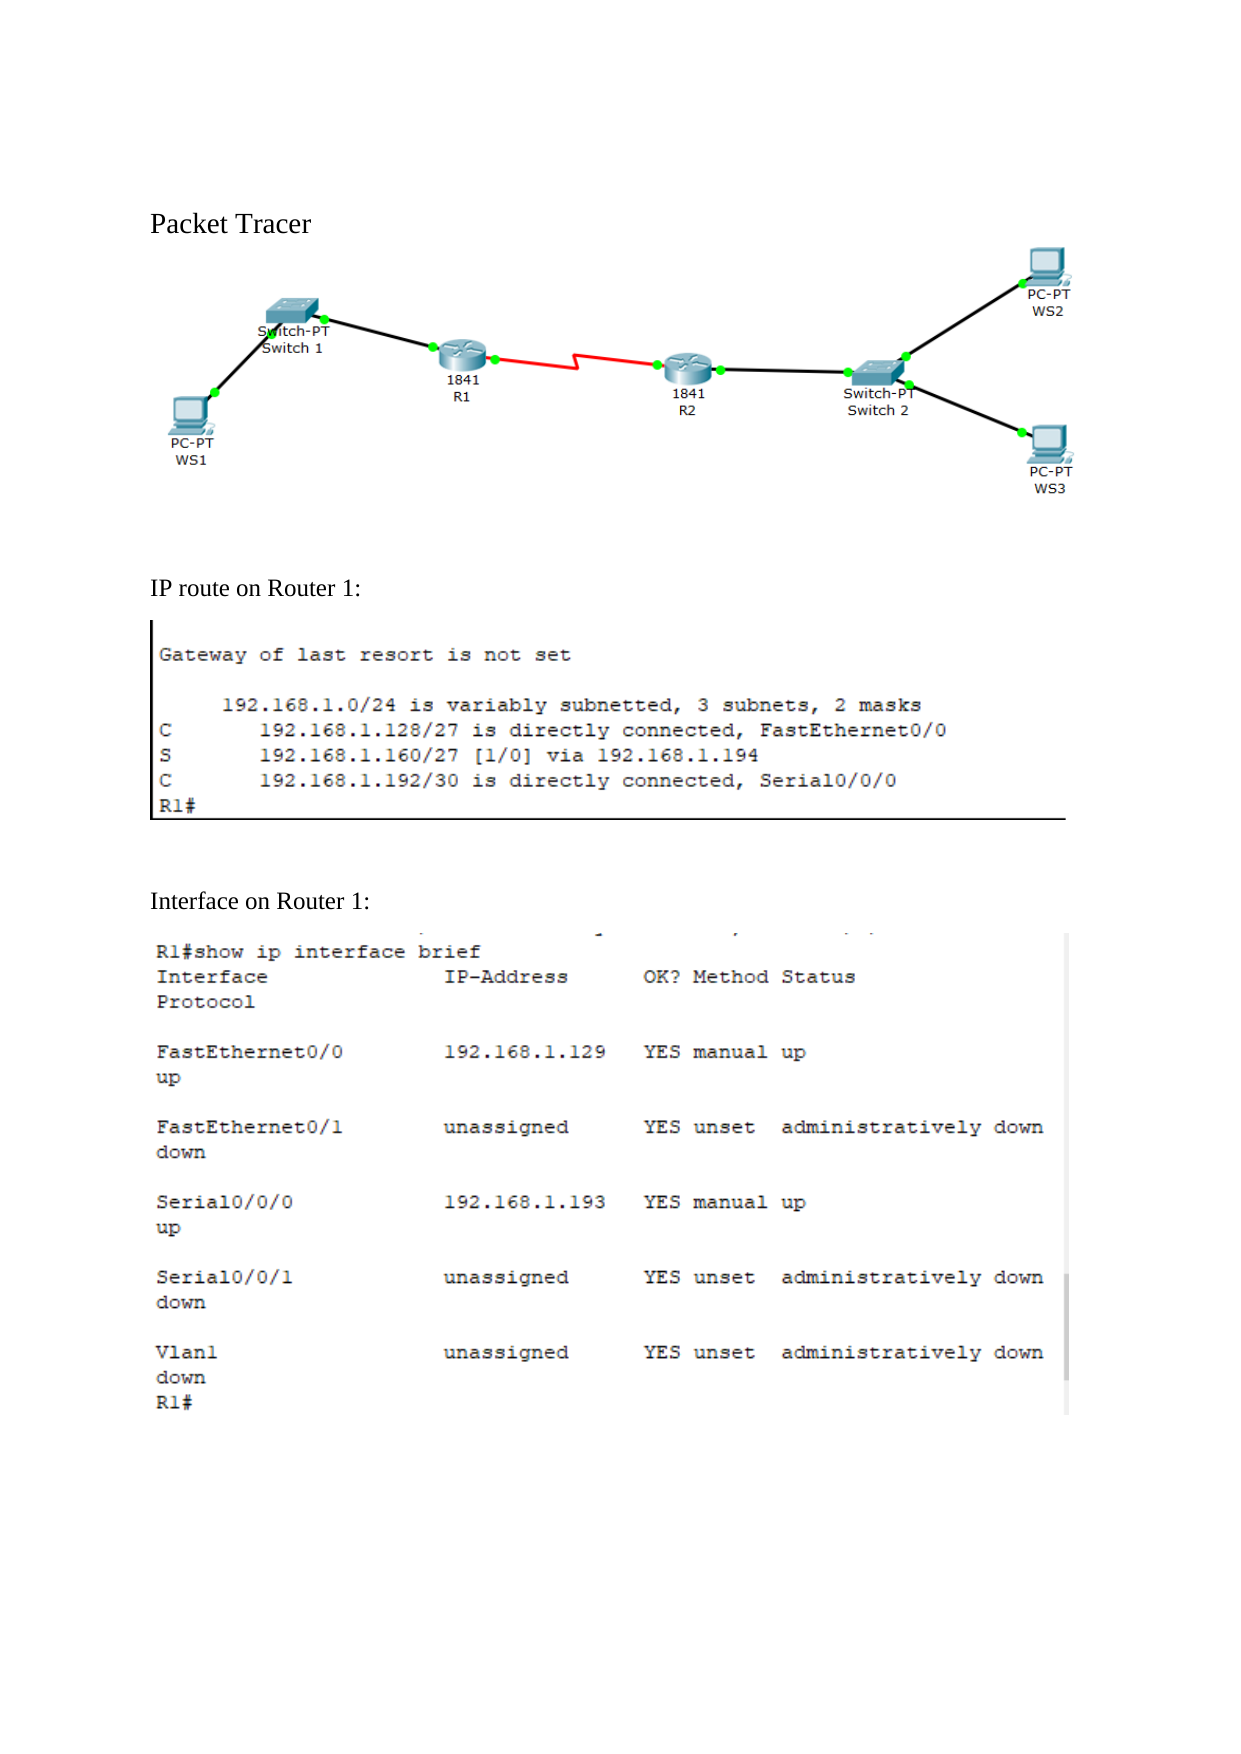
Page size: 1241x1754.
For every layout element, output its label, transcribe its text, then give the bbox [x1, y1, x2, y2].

picture [150, 933, 1069, 1415]
text Interface on Router 1: [150, 886, 1090, 915]
text IP route on Router 1: [150, 573, 1090, 602]
subtitle Packet Tracer [150, 206, 1090, 239]
picture [150, 620, 1066, 820]
picture [150, 242, 1091, 507]
